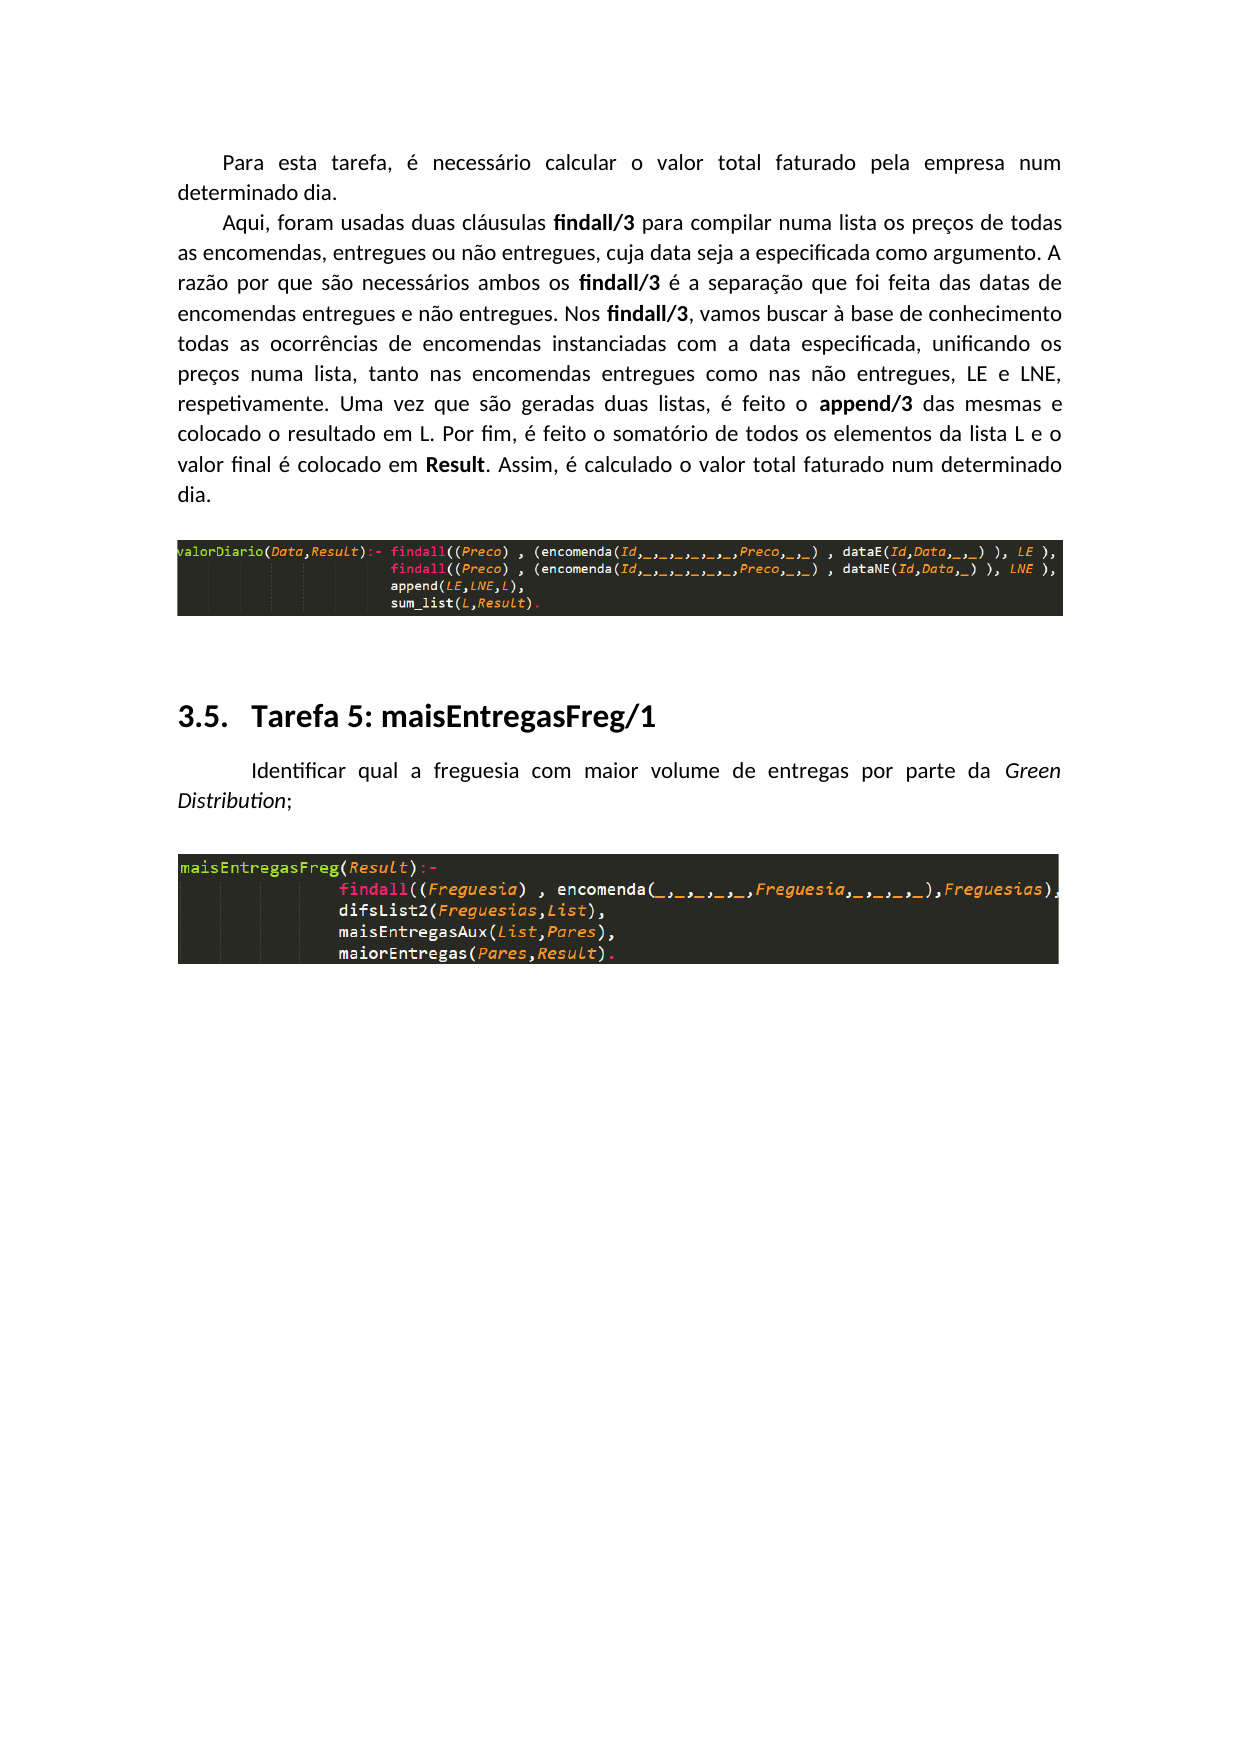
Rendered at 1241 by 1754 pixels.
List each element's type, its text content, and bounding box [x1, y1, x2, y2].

picture [177, 854, 1058, 964]
list Tarefa 5: maisEntregasFreg/1 [177, 695, 1063, 736]
list Aqui, foram usadas duas cláusulas findall/3 para compilar numa lista os preços de todas as encomendas, entregues ou não entregues, cuja data seja a especificada como argumento. A razão por que são necessários ambos os findall/3 é a separação que foi feita das datas de encomendas entregues e não entregues. Nos findall/3, vamos buscar à base de conhecimento todas as ocorrências de encomendas instanciadas com a data especificada, unificando os preços numa lista, tanto nas encomendas entregues como nas não entregues, LE e LNE, respetivamente. Uma vez que são geradas duas listas, é feito o append/3 das mesmas e colocado o resultado em L. Por fim, é feito o somatório de todos os elementos da lista L e o valor final é colocado em Result. Assim, é calculado o valor total faturado num determinado dia. [177, 208, 1063, 508]
picture [177, 540, 1063, 616]
list Para esta tarefa, é necessário calcular o valor total faturado pela empresa num determinado dia. [177, 148, 1063, 206]
list Identificar qual a freguesia com maior volume de entregas por parte da Green Distribution; [177, 756, 1063, 814]
